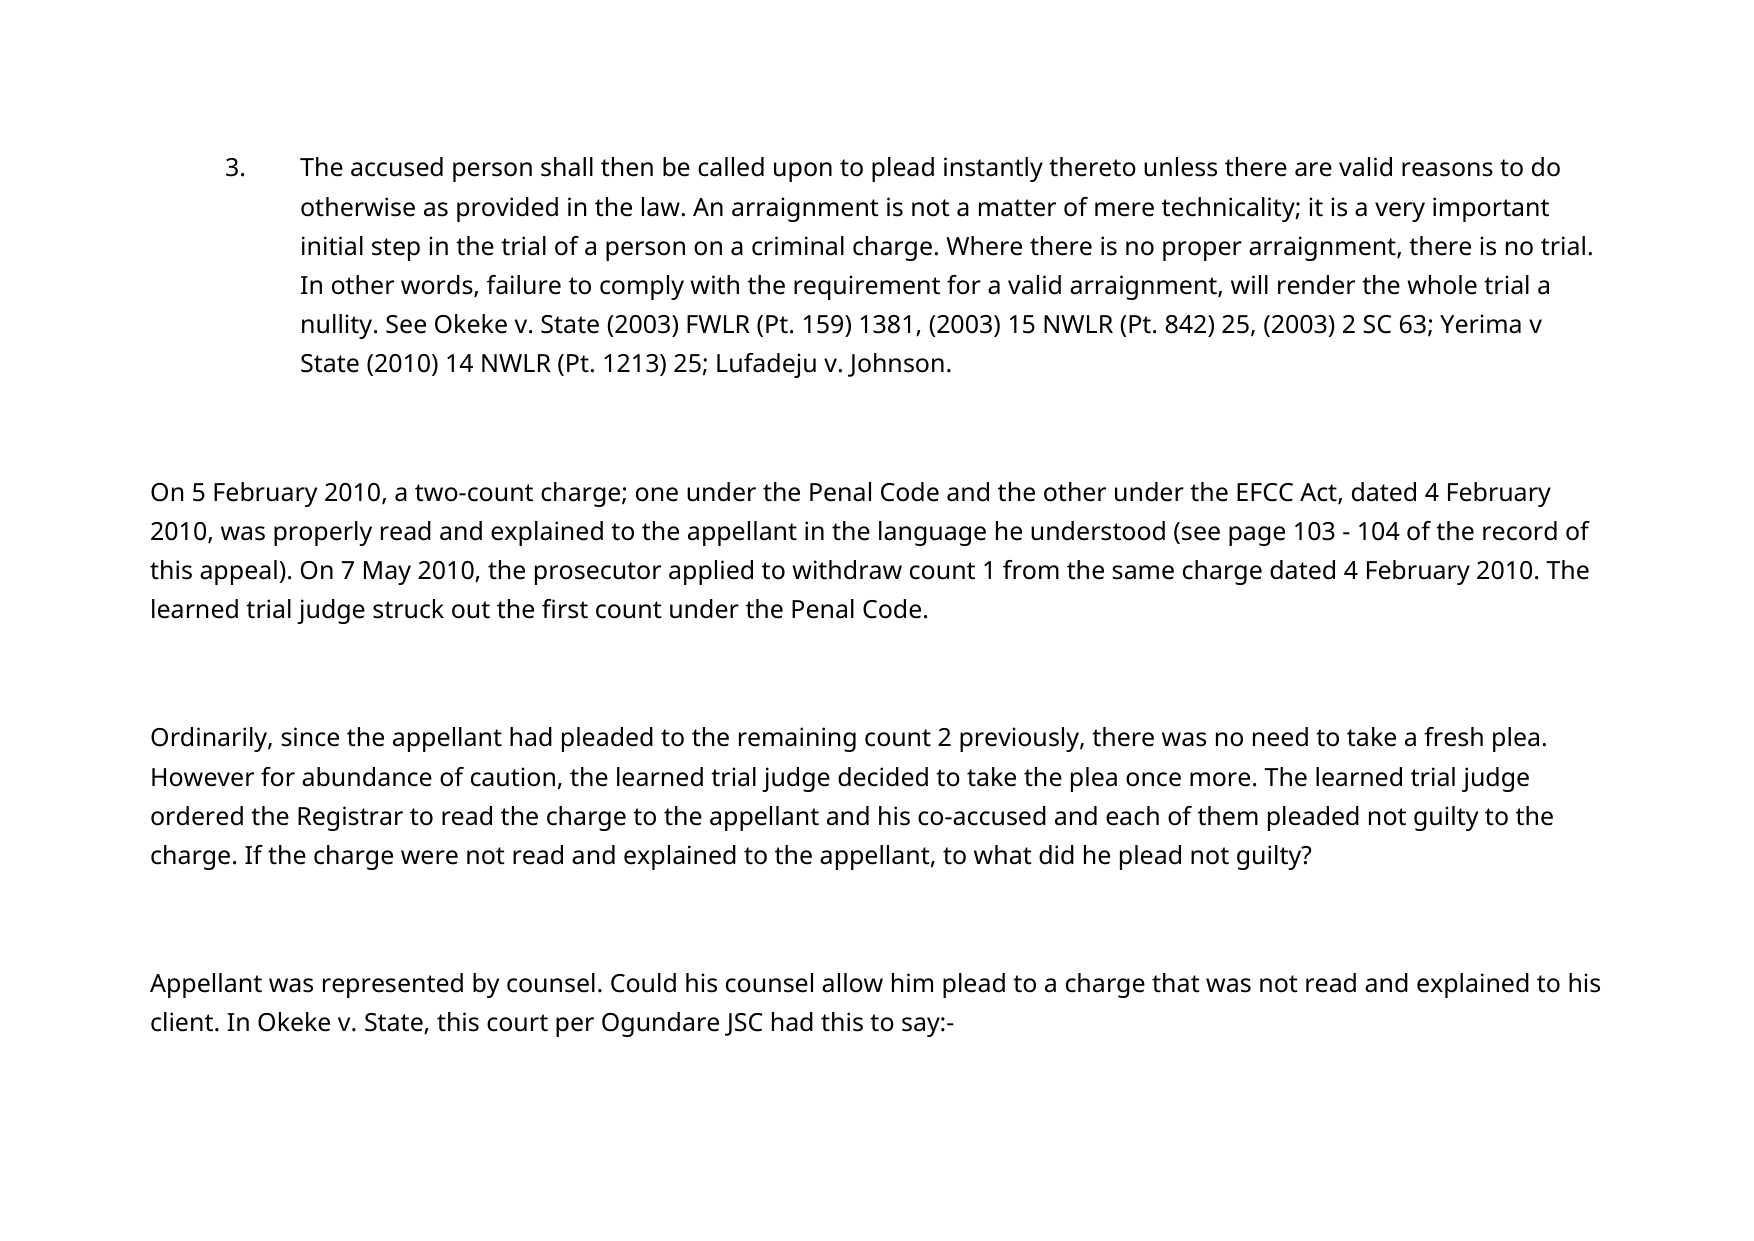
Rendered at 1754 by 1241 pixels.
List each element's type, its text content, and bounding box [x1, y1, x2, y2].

text On 5 February 2010, a two-count charge; one under the Penal Code and the other under the EFCC Act, dated 4 February 2010, was properly read and explained to the appellant in the language he understood (see page 103 - 104 of the record of this appeal). On 7 May 2010, the prosecutor applied to withdraw count 1 from the same charge dated 4 February 2010. The learned trial judge struck out the first count under the Penal Code. [150, 474, 1604, 626]
text Ordinarily, since the appellant had pleaded to the remaining count 2 previously, there was no need to take a fresh plea. However for abundance of caution, the learned trial judge decided to take the plea once more. The learned trial judge ordered the Registrar to read the charge to the appellant and his co-accused and each of them pleaded not guilty to the charge. If the charge were not read and explained to the appellant, to what did he plead not guilty? [150, 720, 1604, 872]
text Appellant was represented by counsel. Could his counsel allow him plead to a charge that was not read and explained to his client. In Okeke v. State, this court per Ogundare JSC had this to say:- [150, 966, 1604, 1039]
text 3. The accused person shall then be called upon to plead instantly thereto unless there are valid reasons to do otherwise as provided in the law. An arraignment is not a matter of mere technicality; it is a very important initial step in the trial of a person on a criminal charge. Where there is no proper arraignment, there is no trial. In other words, failure to comply with the requirement for a valid arraignment, will render the whole trial a nullity. See Okeke v. State (2003) FWLR (Pt. 159) 1381, (2003) 15 NWLR (Pt. 842) 25, (2003) 2 SC 63; Yerima v State (2010) 14 NWLR (Pt. 1213) 25; Lufadeju v. Johnson. [225, 150, 1604, 380]
